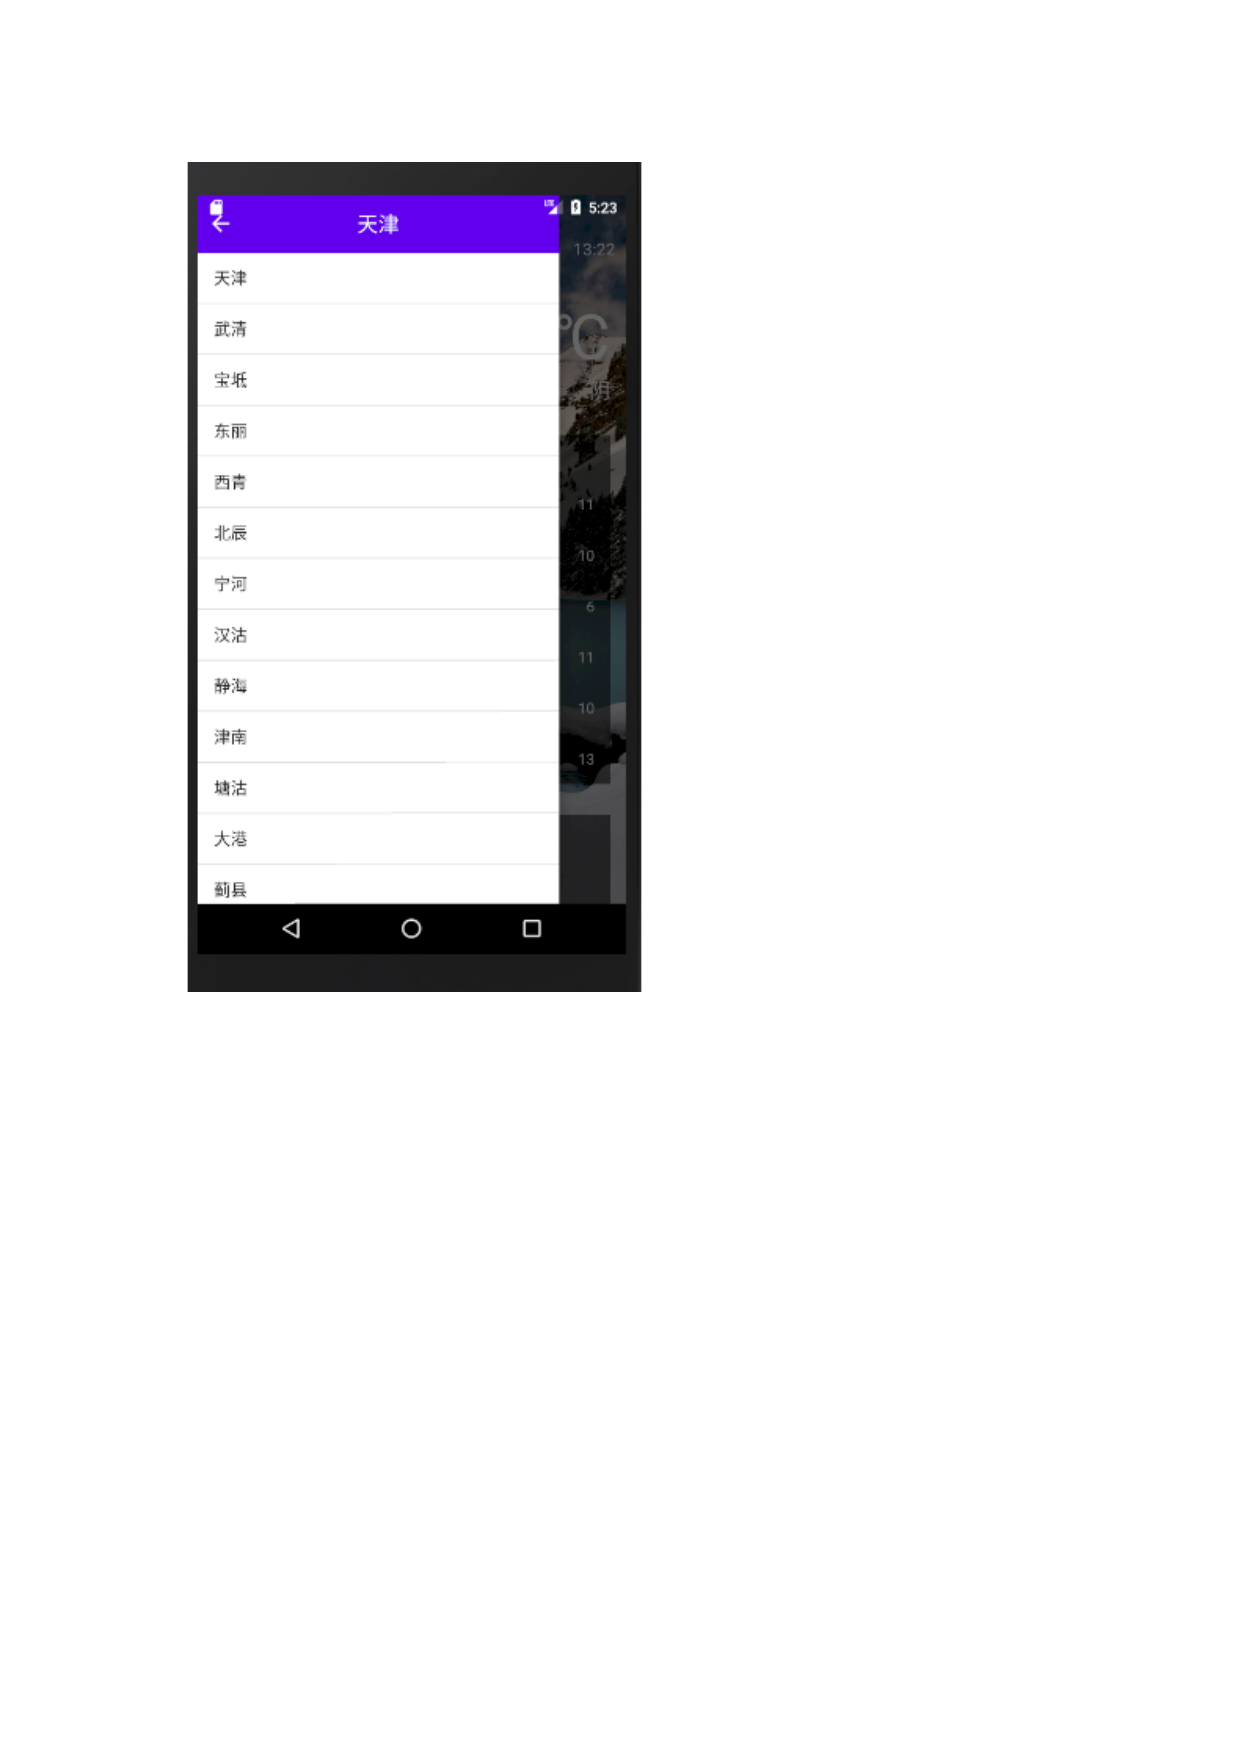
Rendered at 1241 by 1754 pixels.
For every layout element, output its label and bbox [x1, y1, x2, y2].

picture [187, 162, 642, 992]
